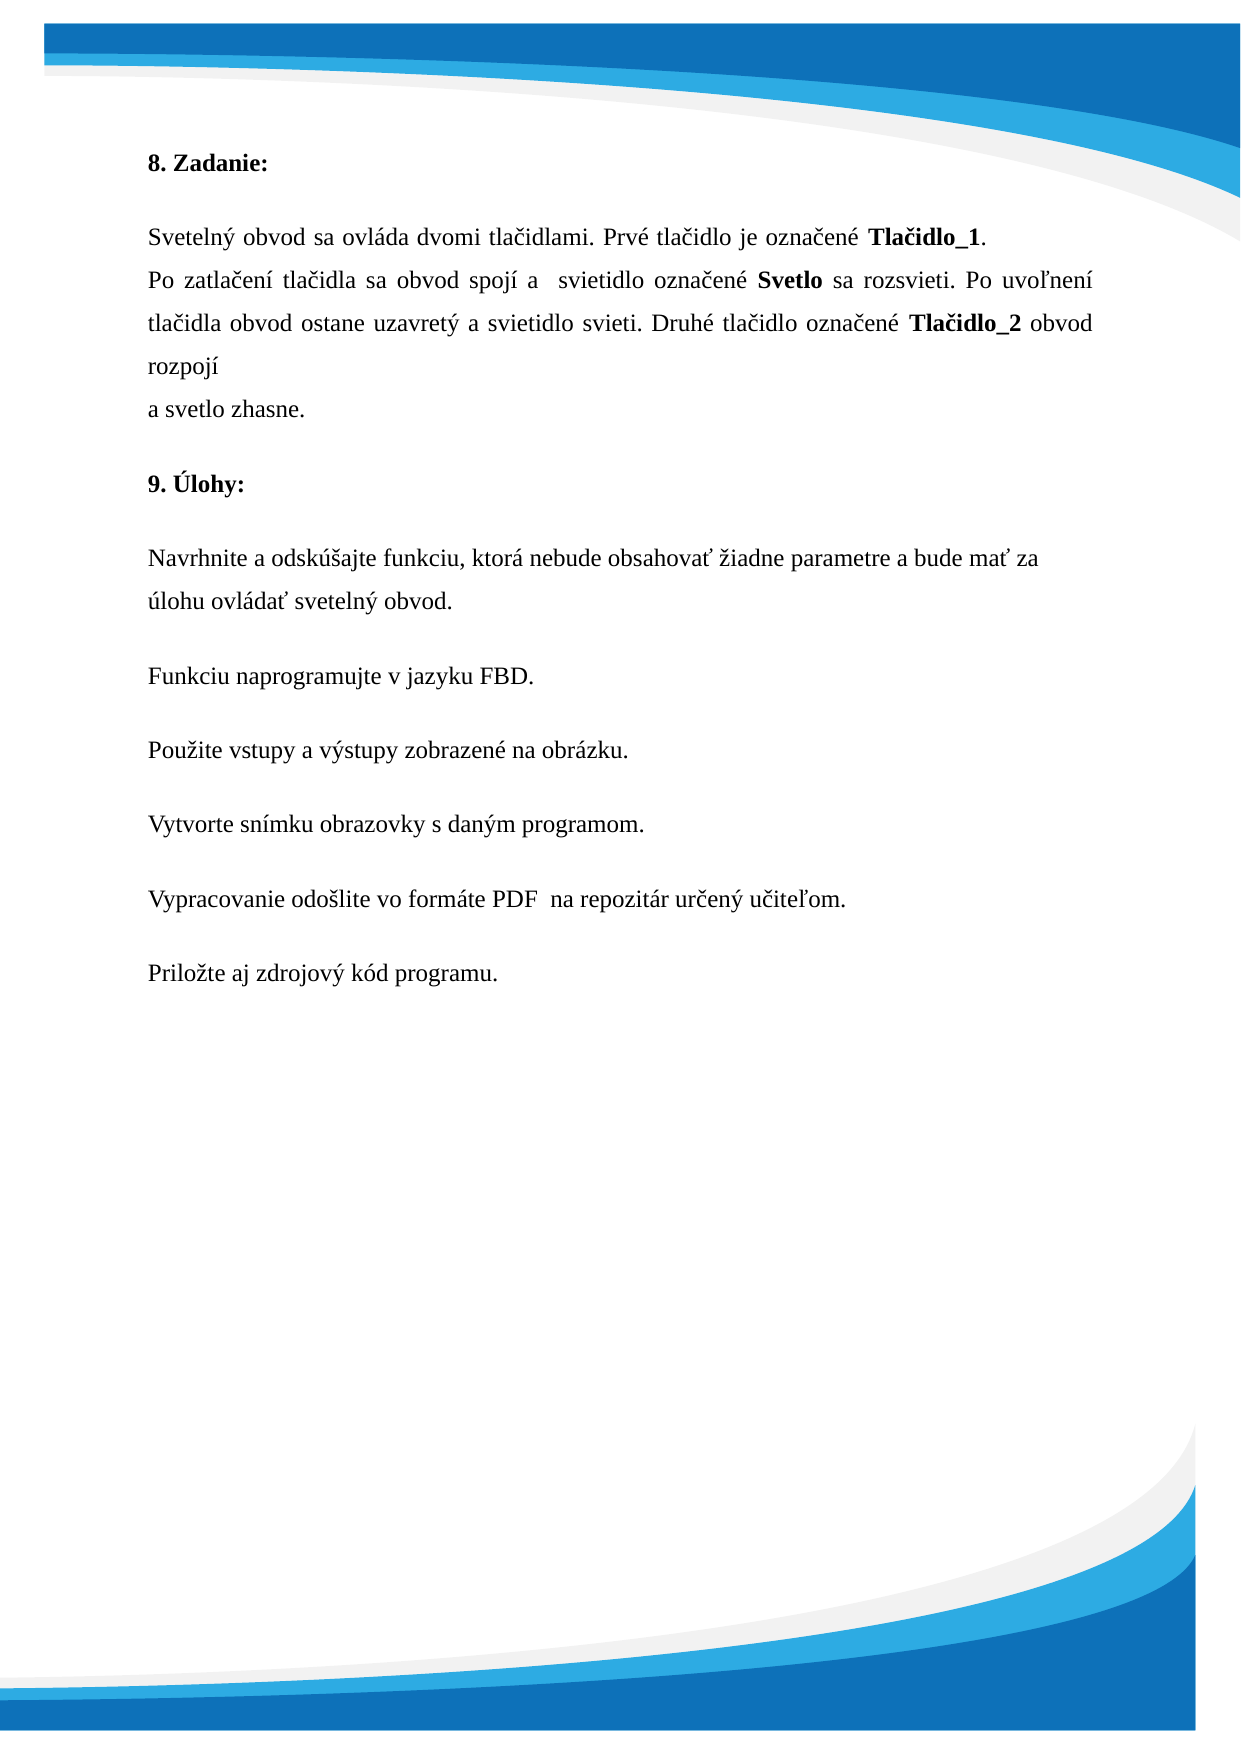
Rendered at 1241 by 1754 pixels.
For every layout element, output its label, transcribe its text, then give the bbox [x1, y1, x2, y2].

text Navrhnite a odskúšajte funkciu, ktorá nebude obsahovať žiadne parametre a bude mať za úlohu ovládať svetelný obvod. [148, 543, 1093, 615]
text 8. Zadanie: [148, 148, 1093, 176]
text 9. Úlohy: [148, 469, 1093, 498]
text Svetelný obvod sa ovláda dvomi tlačidlami. Prvé tlačidlo je označené Tlačidlo_1. Po zatlačení tlačidla sa obvod spojí a svietidlo označené Svetlo sa rozsvieti. Po uvoľnení tlačidla obvod ostane uzavretý a svietidlo svieti. Druhé tlačidlo označené Tlačidlo_2 obvod rozpojí a svetlo zhasne. [148, 222, 1093, 423]
text Funkciu naprogramujte v jazyku FBD. [148, 661, 1093, 689]
text Vypracovanie odošlite vo formáte PDF na repozitár určený učiteľom. [148, 884, 1093, 913]
text Použite vstupy a výstupy zobrazené na obrázku. [148, 735, 1093, 764]
text Vytvorte snímku obrazovky s daným programom. [148, 809, 1093, 838]
text Priložte aj zdrojový kód programu. [148, 958, 1093, 987]
